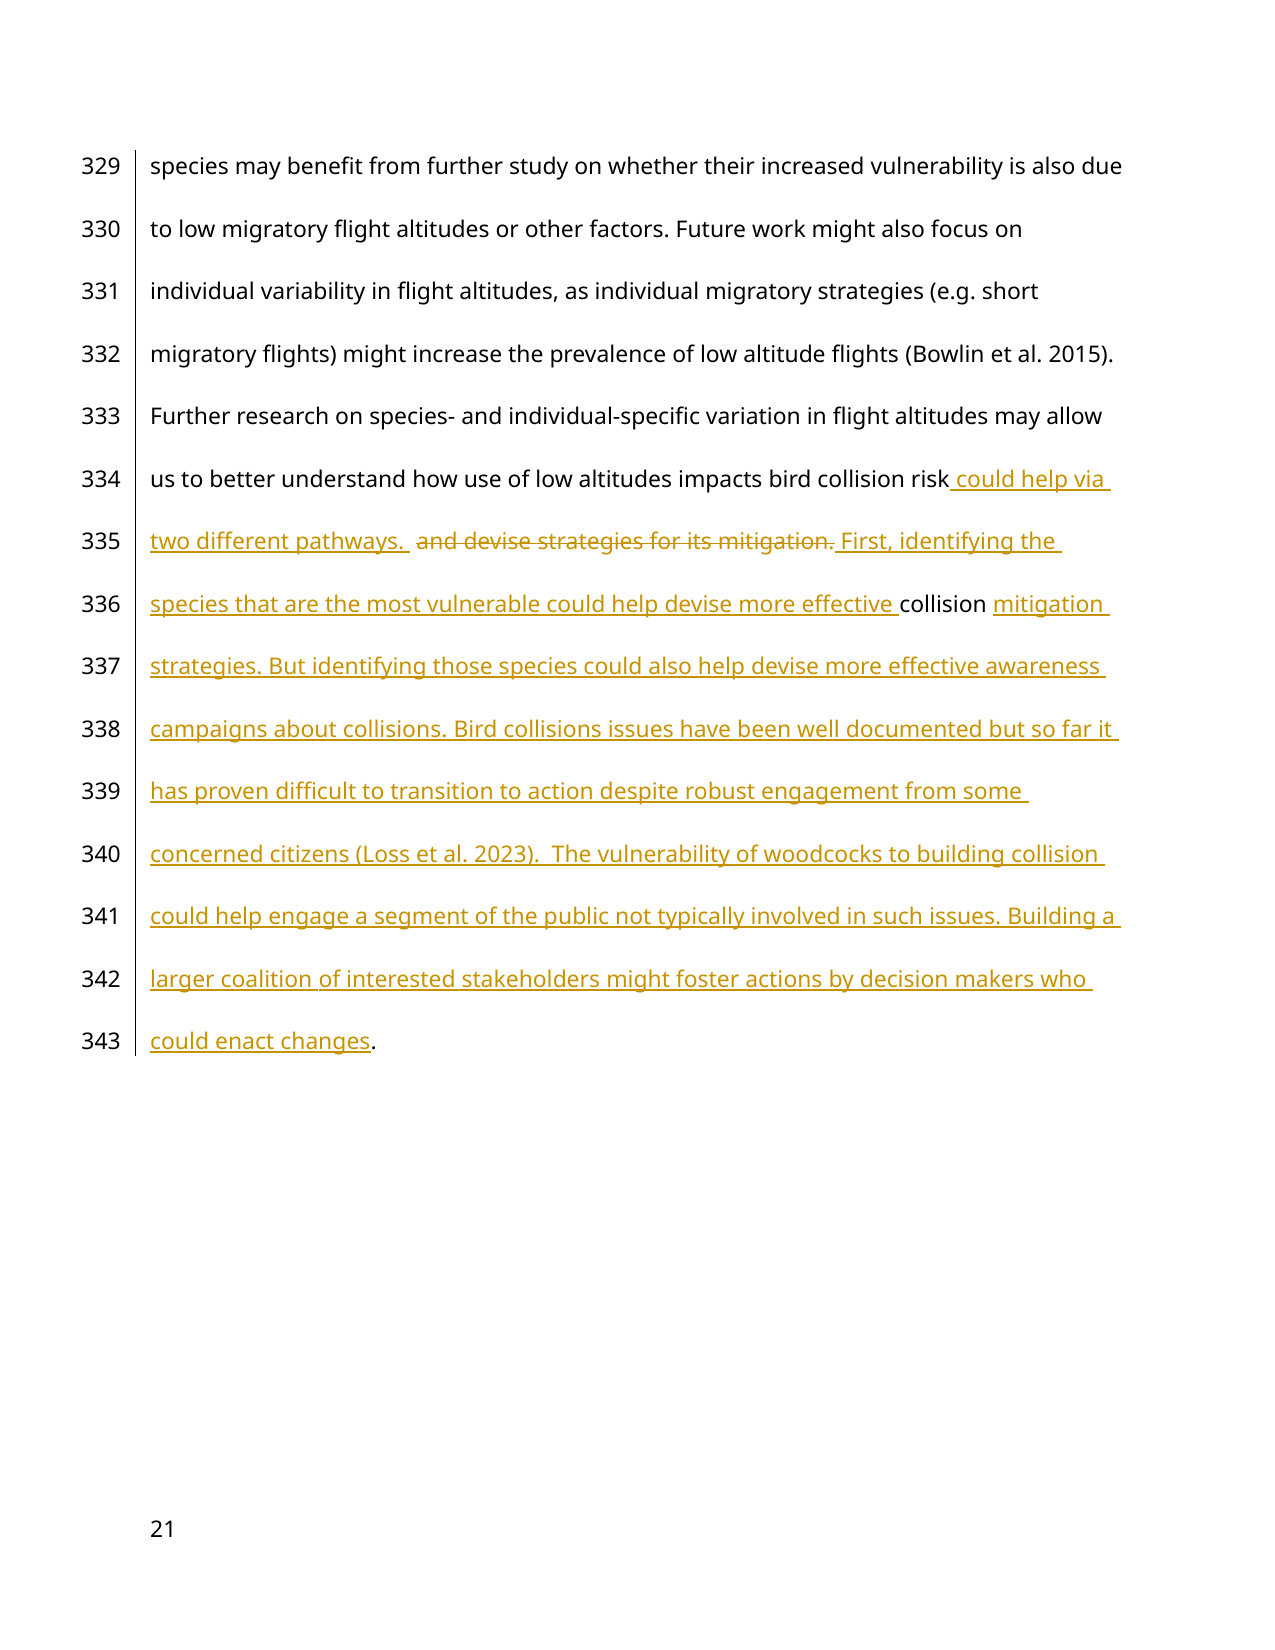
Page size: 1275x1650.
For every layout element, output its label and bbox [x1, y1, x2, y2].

text [150, 150, 1125, 1056]
